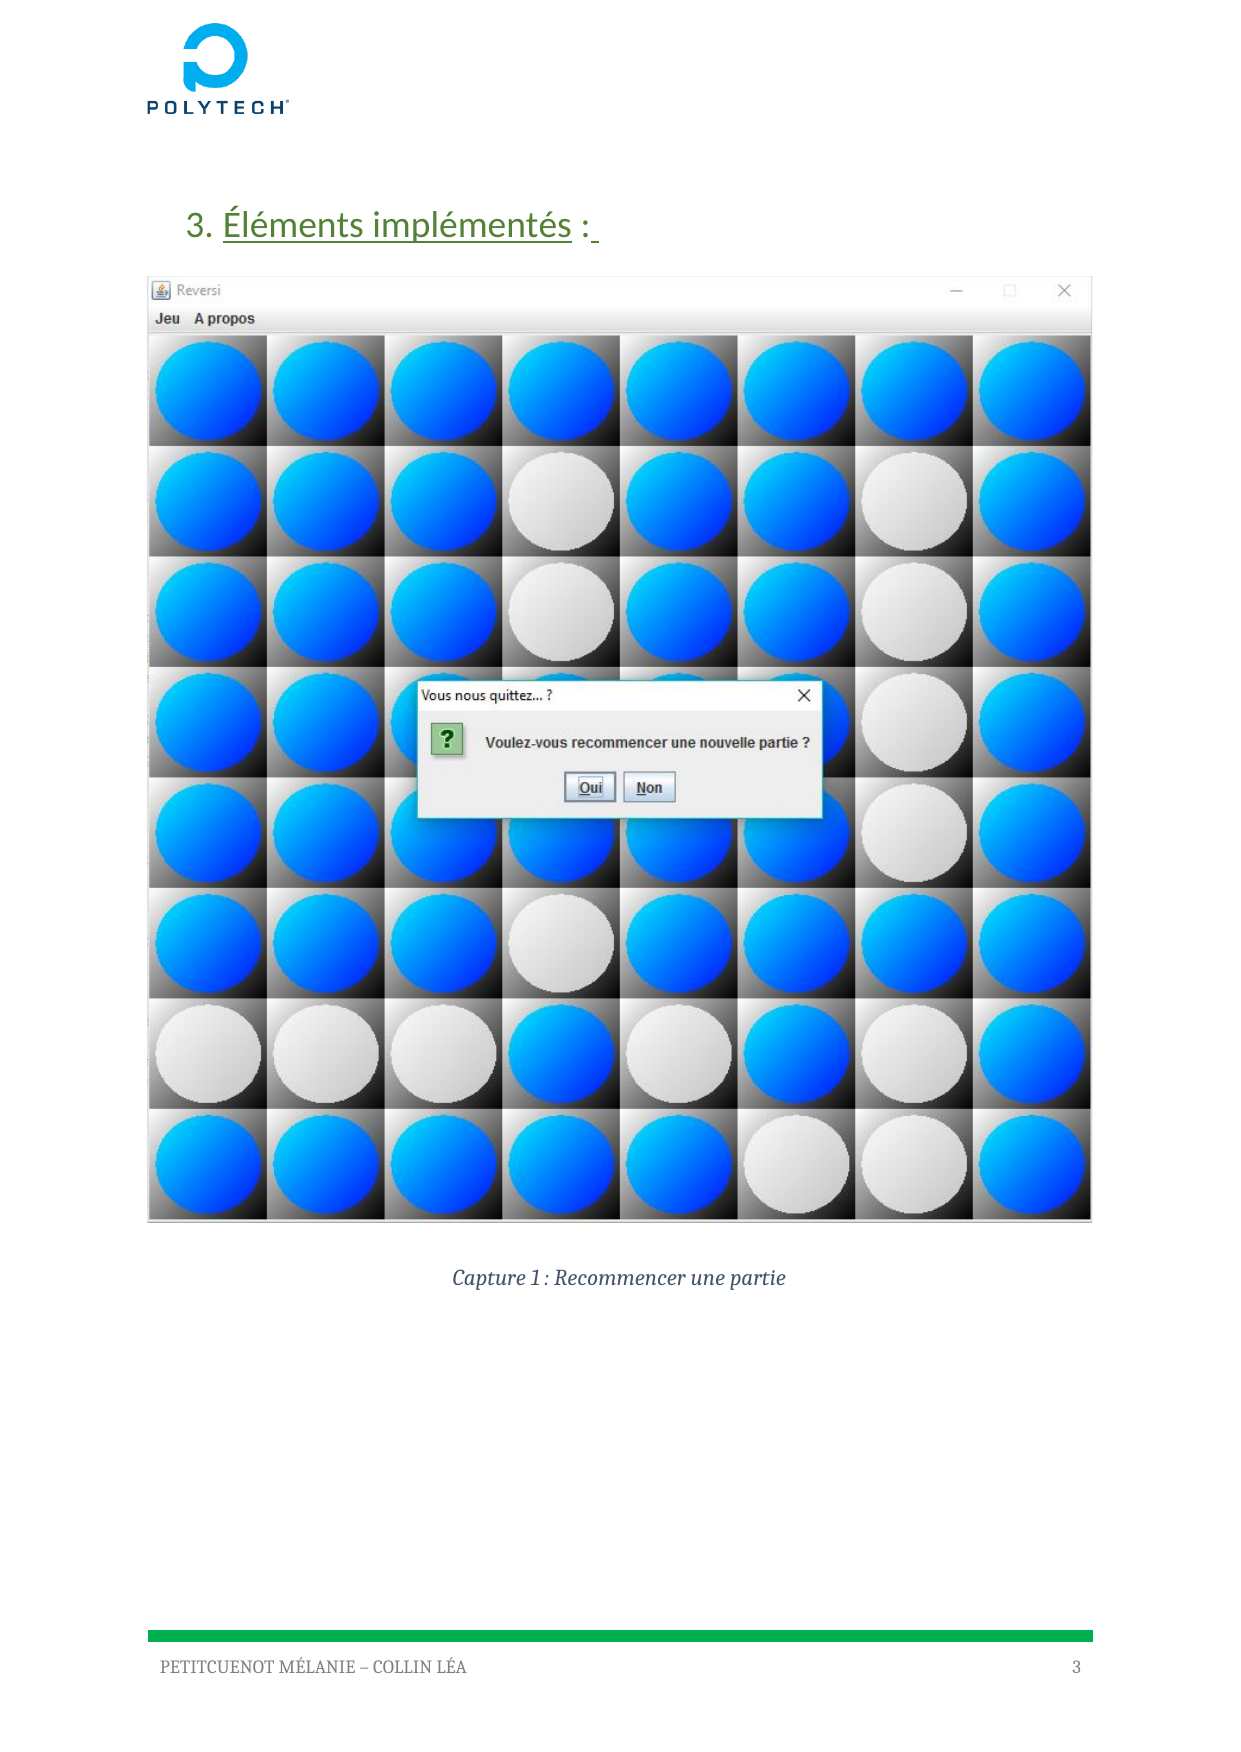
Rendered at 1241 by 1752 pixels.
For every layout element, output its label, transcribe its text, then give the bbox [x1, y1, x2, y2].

text Capture 1 : Recommencer une partie [148, 1265, 1093, 1292]
picture [147, 23, 289, 114]
subtitle Éléments implémentés : [185, 201, 1093, 247]
picture [147, 276, 1093, 1223]
